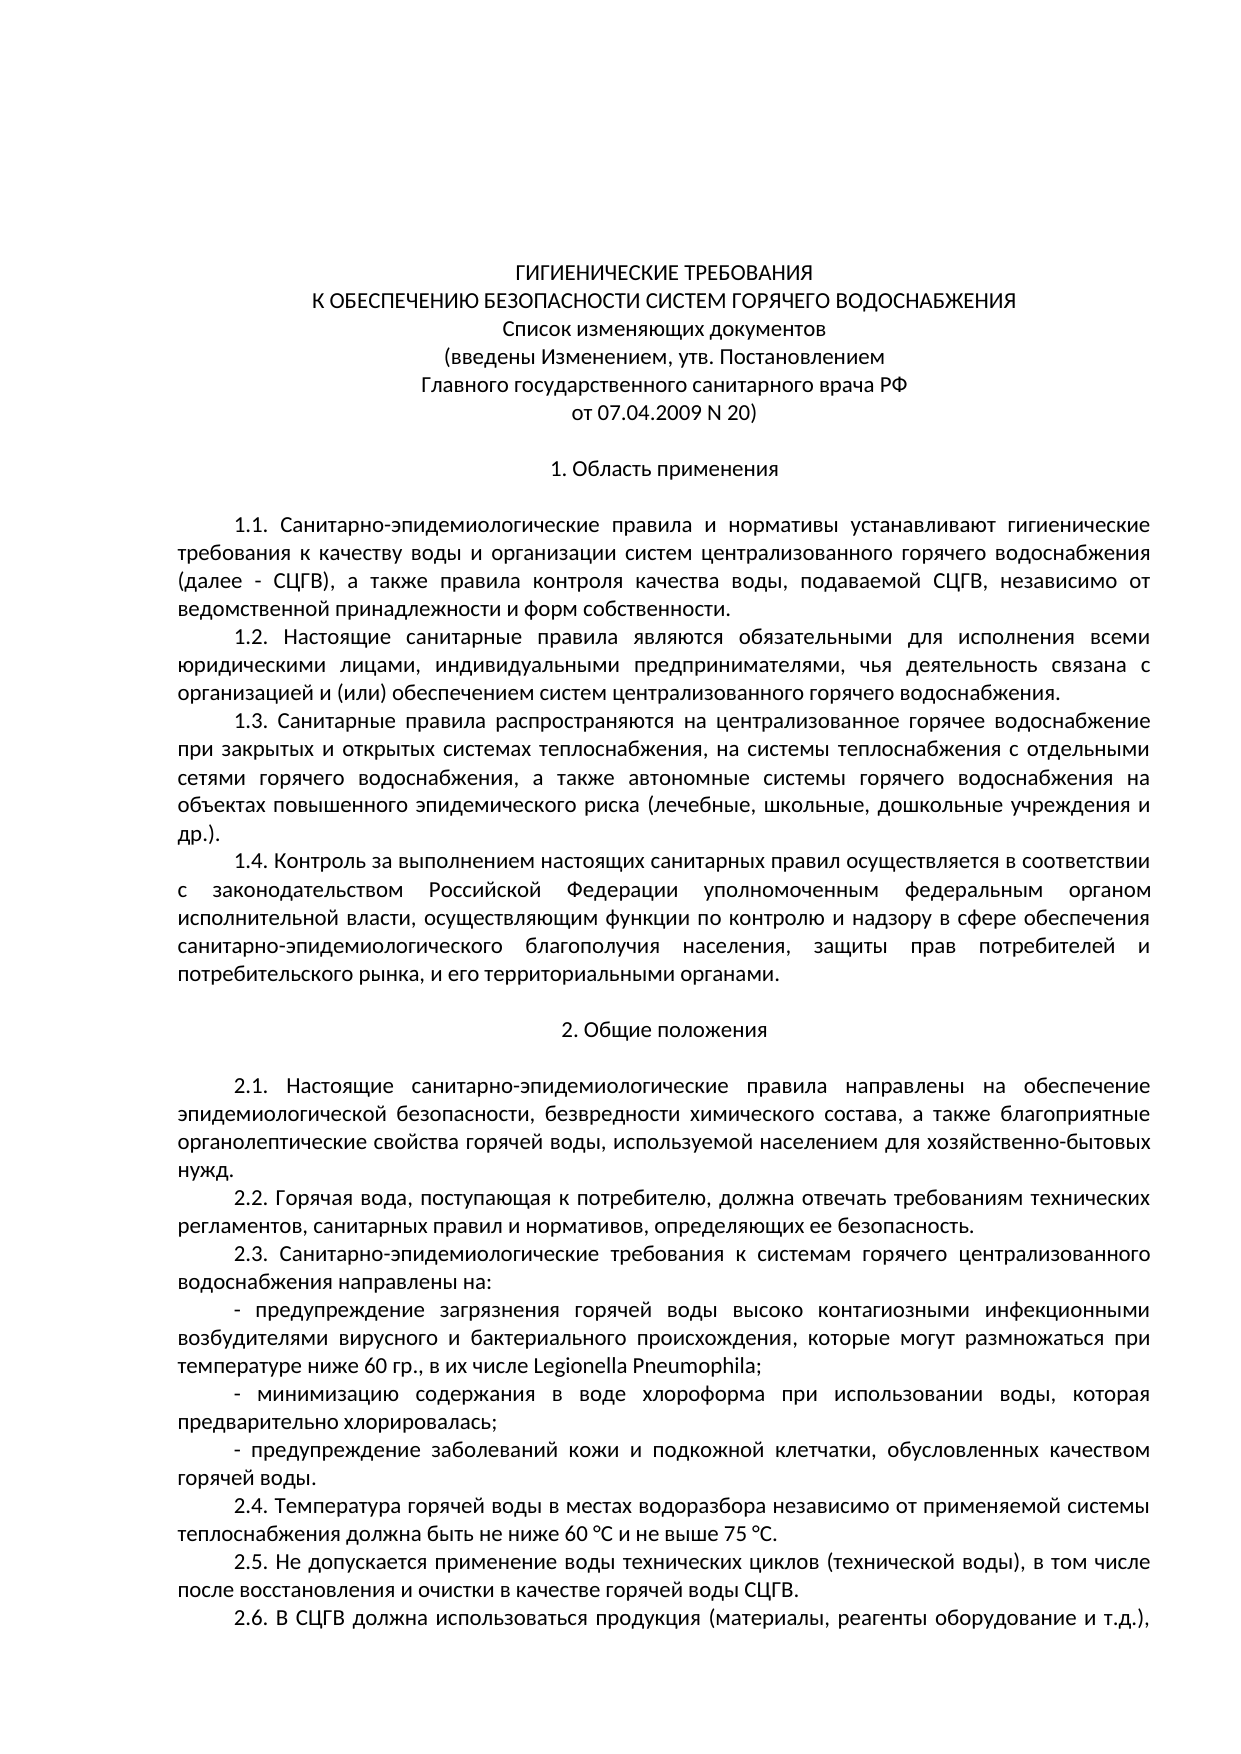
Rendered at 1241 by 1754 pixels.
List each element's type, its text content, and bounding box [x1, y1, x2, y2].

text 2.1. Настоящие санитарно-эпидемиологические правила направлены на обеспечение эпидемиологической безопасности, безвредности химического состава, а также благоприятные органолептические свойства горячей воды, используемой населением для хозяйственно-бытовых нужд. [177, 1071, 1152, 1183]
text 1.2. Настоящие санитарные правила являются обязательными для исполнения всеми юридическими лицами, индивидуальными предпринимателями, чья деятельность связана с организацией и (или) обеспечением систем централизованного горячего водоснабжения. [177, 622, 1152, 707]
text 2.3. Санитарно-эпидемиологические требования к системам горячего централизованного водоснабжения направлены на: [177, 1239, 1152, 1295]
text 2. Общие положения [177, 1015, 1152, 1043]
text (введены Изменением, утв. Постановлением [177, 342, 1152, 370]
text ГИГИЕНИЧЕСКИЕ ТРЕБОВАНИЯ [177, 258, 1152, 286]
text 1. Область применения [177, 454, 1152, 482]
text 1.1. Санитарно-эпидемиологические правила и нормативы устанавливают гигиенические требования к качеству воды и организации систем централизованного горячего водоснабжения (далее - СЦГВ), а также правила контроля качества воды, подаваемой СЦГВ, независимо от ведомственной принадлежности и форм собственности. [177, 510, 1152, 622]
text 2.2. Горячая вода, поступающая к потребителю, должна отвечать требованиям технических регламентов, санитарных правил и нормативов, определяющих ее безопасность. [177, 1183, 1152, 1239]
text 1.3. Санитарные правила распространяются на централизованное горячее водоснабжение при закрытых и открытых системах теплоснабжения, на системы теплоснабжения с отдельными сетями горячего водоснабжения, а также автономные системы горячего водоснабжения на объектах повышенного эпидемического риска (лечебные, школьные, дошкольные учреждения и др.). [177, 707, 1152, 847]
text - минимизацию содержания в воде хлороформа при использовании воды, которая предварительно хлорировалась; [177, 1379, 1152, 1435]
text Список изменяющих документов [177, 314, 1152, 342]
text 2.5. Не допускается применение воды технических циклов (технической воды), в том числе после восстановления и очистки в качестве горячей воды СЦГВ. [177, 1547, 1152, 1603]
text от 07.04.2009 N 20) [177, 398, 1152, 426]
text 1.4. Контроль за выполнением настоящих санитарных правил осуществляется в соответствии с законодательством Российской Федерации уполномоченным федеральным органом исполнительной власти, осуществляющим функции по контролю и надзору в сфере обеспечения санитарно-эпидемиологического благополучия населения, защиты прав потребителей и потребительского рынка, и его территориальными органами. [177, 847, 1152, 987]
text - предупреждение заболеваний кожи и подкожной клетчатки, обусловленных качеством горячей воды. [177, 1435, 1152, 1491]
text Главного государственного санитарного врача РФ [177, 370, 1152, 398]
text - предупреждение загрязнения горячей воды высоко контагиозными инфекционными возбудителями вирусного и бактериального происхождения, которые могут размножаться при температуре ниже 60 гр., в их числе Legionella Pneumophila; [177, 1295, 1152, 1379]
text К ОБЕСПЕЧЕНИЮ БЕЗОПАСНОСТИ СИСТЕМ ГОРЯЧЕГО ВОДОСНАБЖЕНИЯ [177, 286, 1152, 314]
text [177, 1603, 1152, 1631]
text 2.4. Температура горячей воды в местах водоразбора независимо от применяемой системы теплоснабжения должна быть не ниже 60 °C и не выше 75 °C. [177, 1491, 1152, 1547]
